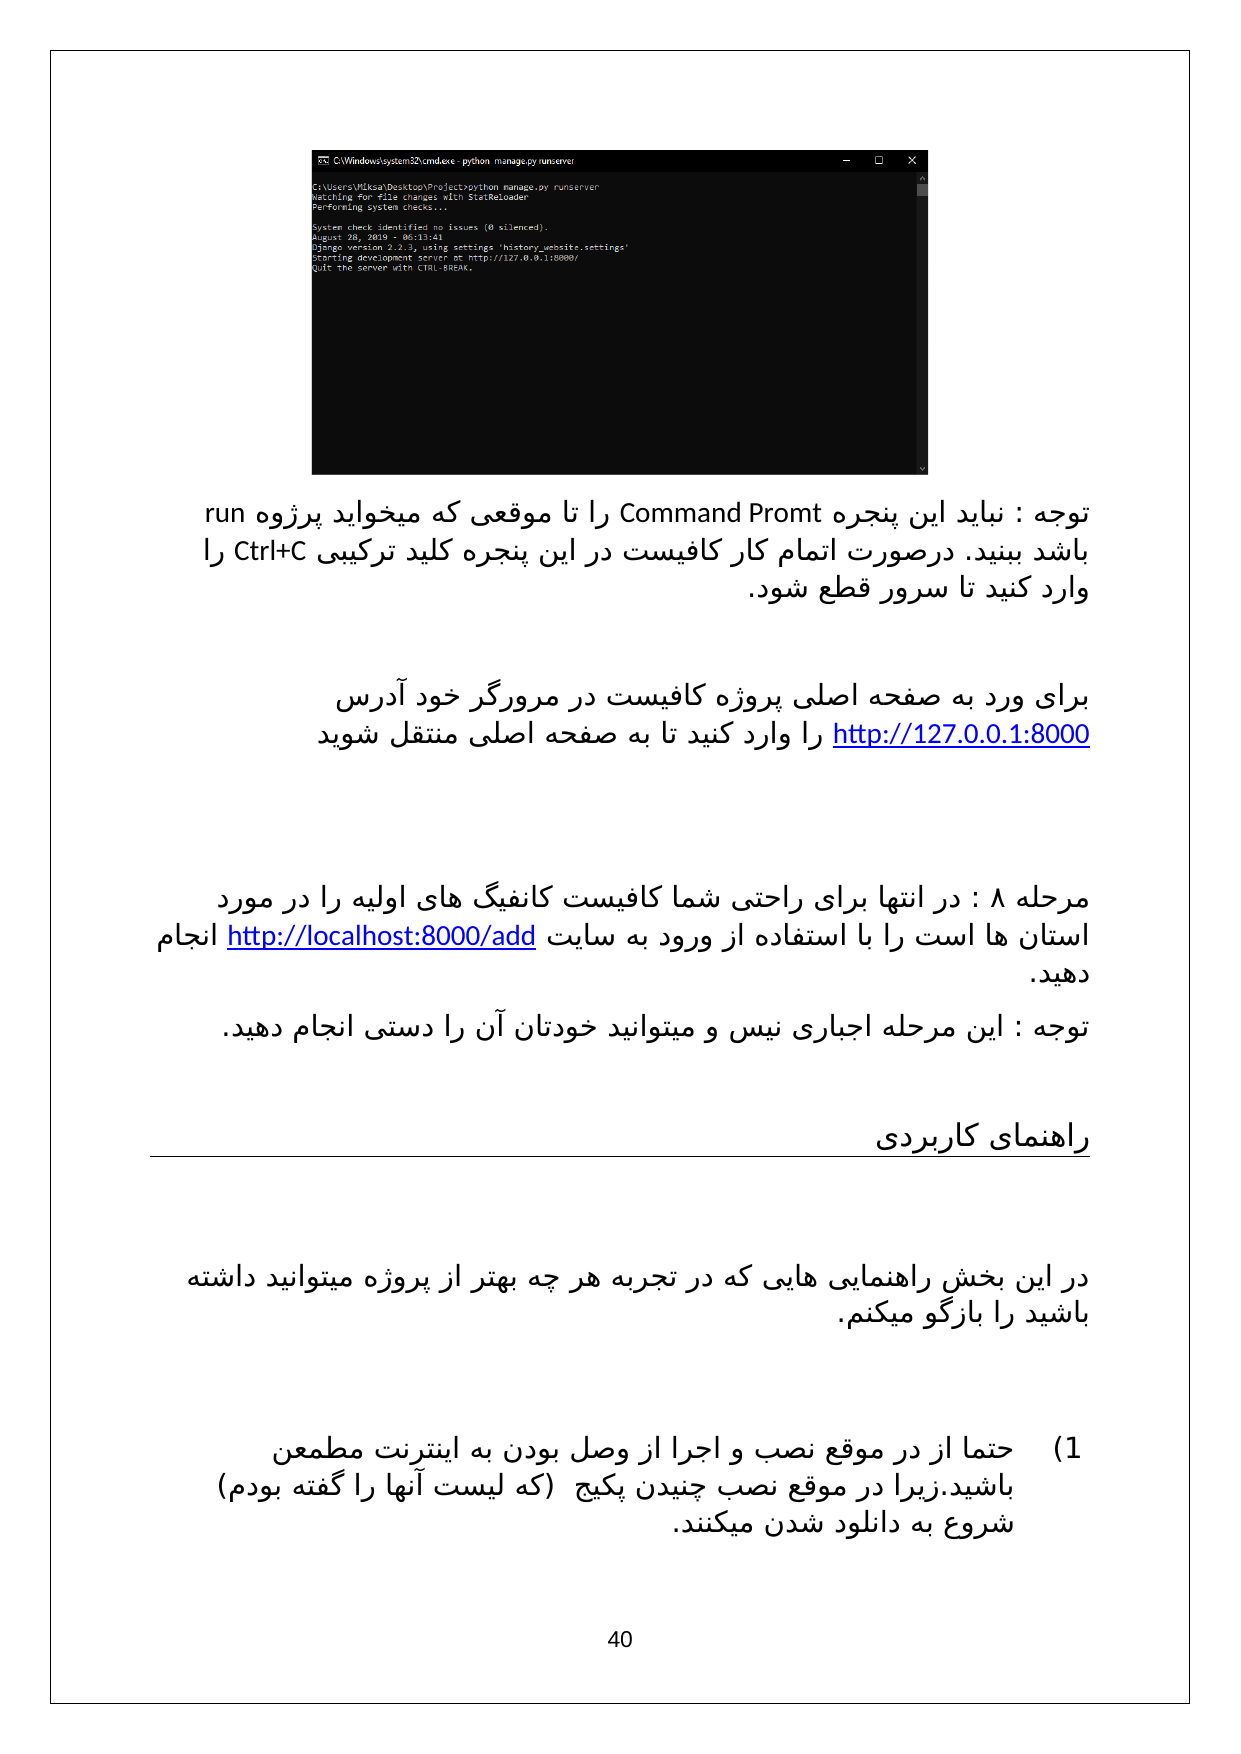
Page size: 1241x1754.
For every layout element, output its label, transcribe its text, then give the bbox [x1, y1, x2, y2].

text برای ورد به صفحه اصلی پروژه کافیست در مرورگر خود آدرس http://127.0.0.1:8000 را وارد کنید تا به صفحه اصلی منتقل شوید [150, 679, 1090, 751]
text مرحله ۸ : در انتها برای راحتی شما کافیست کانفیگ های اولیه را در مورد استان ها است را با استفاده از ورود به سایت http://localhost:8000/add انجام دهید. [150, 881, 1090, 990]
text در این بخش راهنمایی هایی که در تجربه هر چه بهتر از پروژه میتوانید داشته باشید را بازگو میکنم. [150, 1259, 1090, 1330]
text راهنمای کاربردی [150, 1118, 1090, 1156]
text توجه : این مرحله اجباری نیس و میتوانید خودتان آن را دستی انجام دهید. [150, 1009, 1090, 1043]
list حتما از در موقع نصب و اجرا از وصل بودن به اینترنت مطمعن باشید.زیرا در موقع نصب چنیدن پکیج (که لیست آنها را گفته بودم) شروع به دانلود شدن میکنند. [150, 1432, 1053, 1539]
text توجه : نباید این پنجره Command Promt را تا موقعی که میخواید پرژوه run باشد ببنید. درصورت اتمام کار کافیست در این پنجره کلید ترکیبی Ctrl+C را وارد کنید تا سرور قطع شود. [150, 494, 1090, 604]
picture [311, 150, 929, 475]
